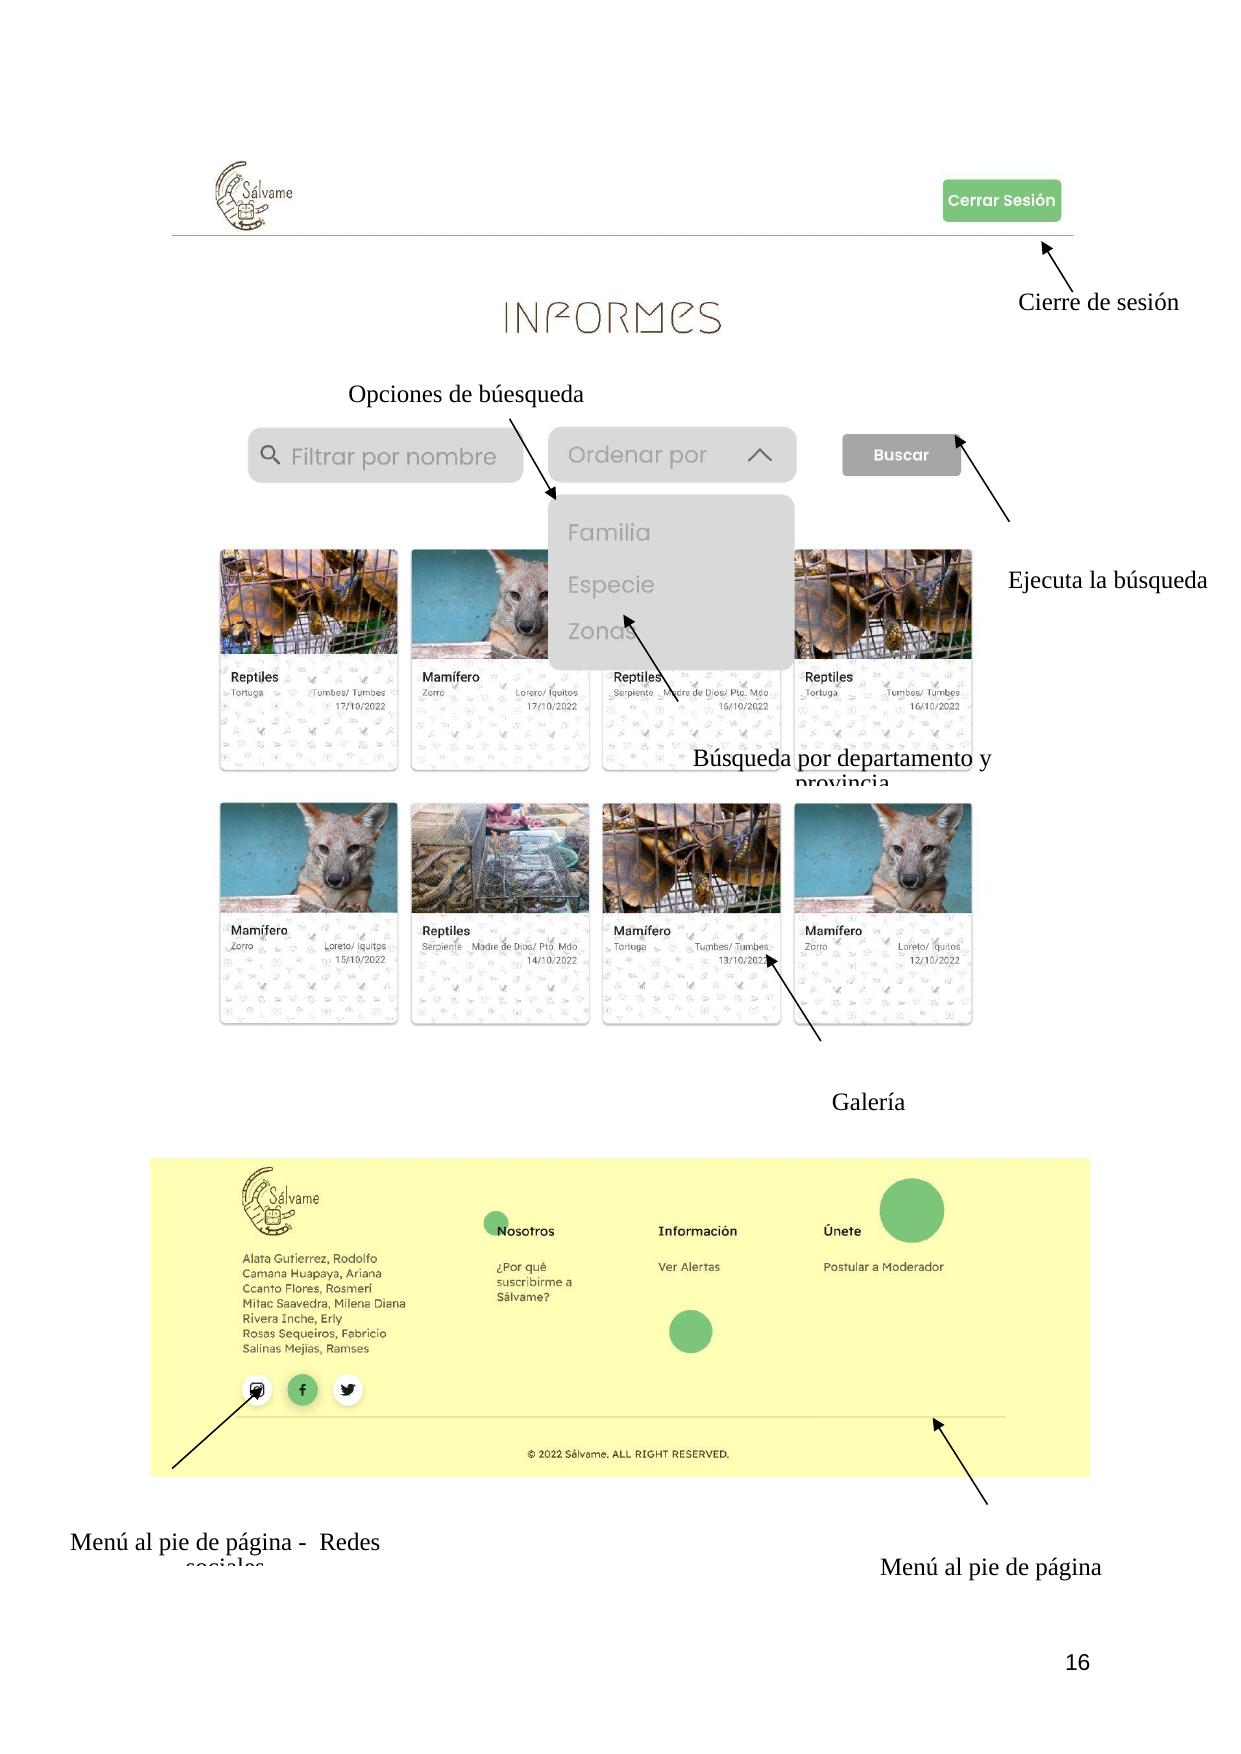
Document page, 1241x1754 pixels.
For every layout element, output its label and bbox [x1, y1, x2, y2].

picture [150, 150, 1091, 1477]
